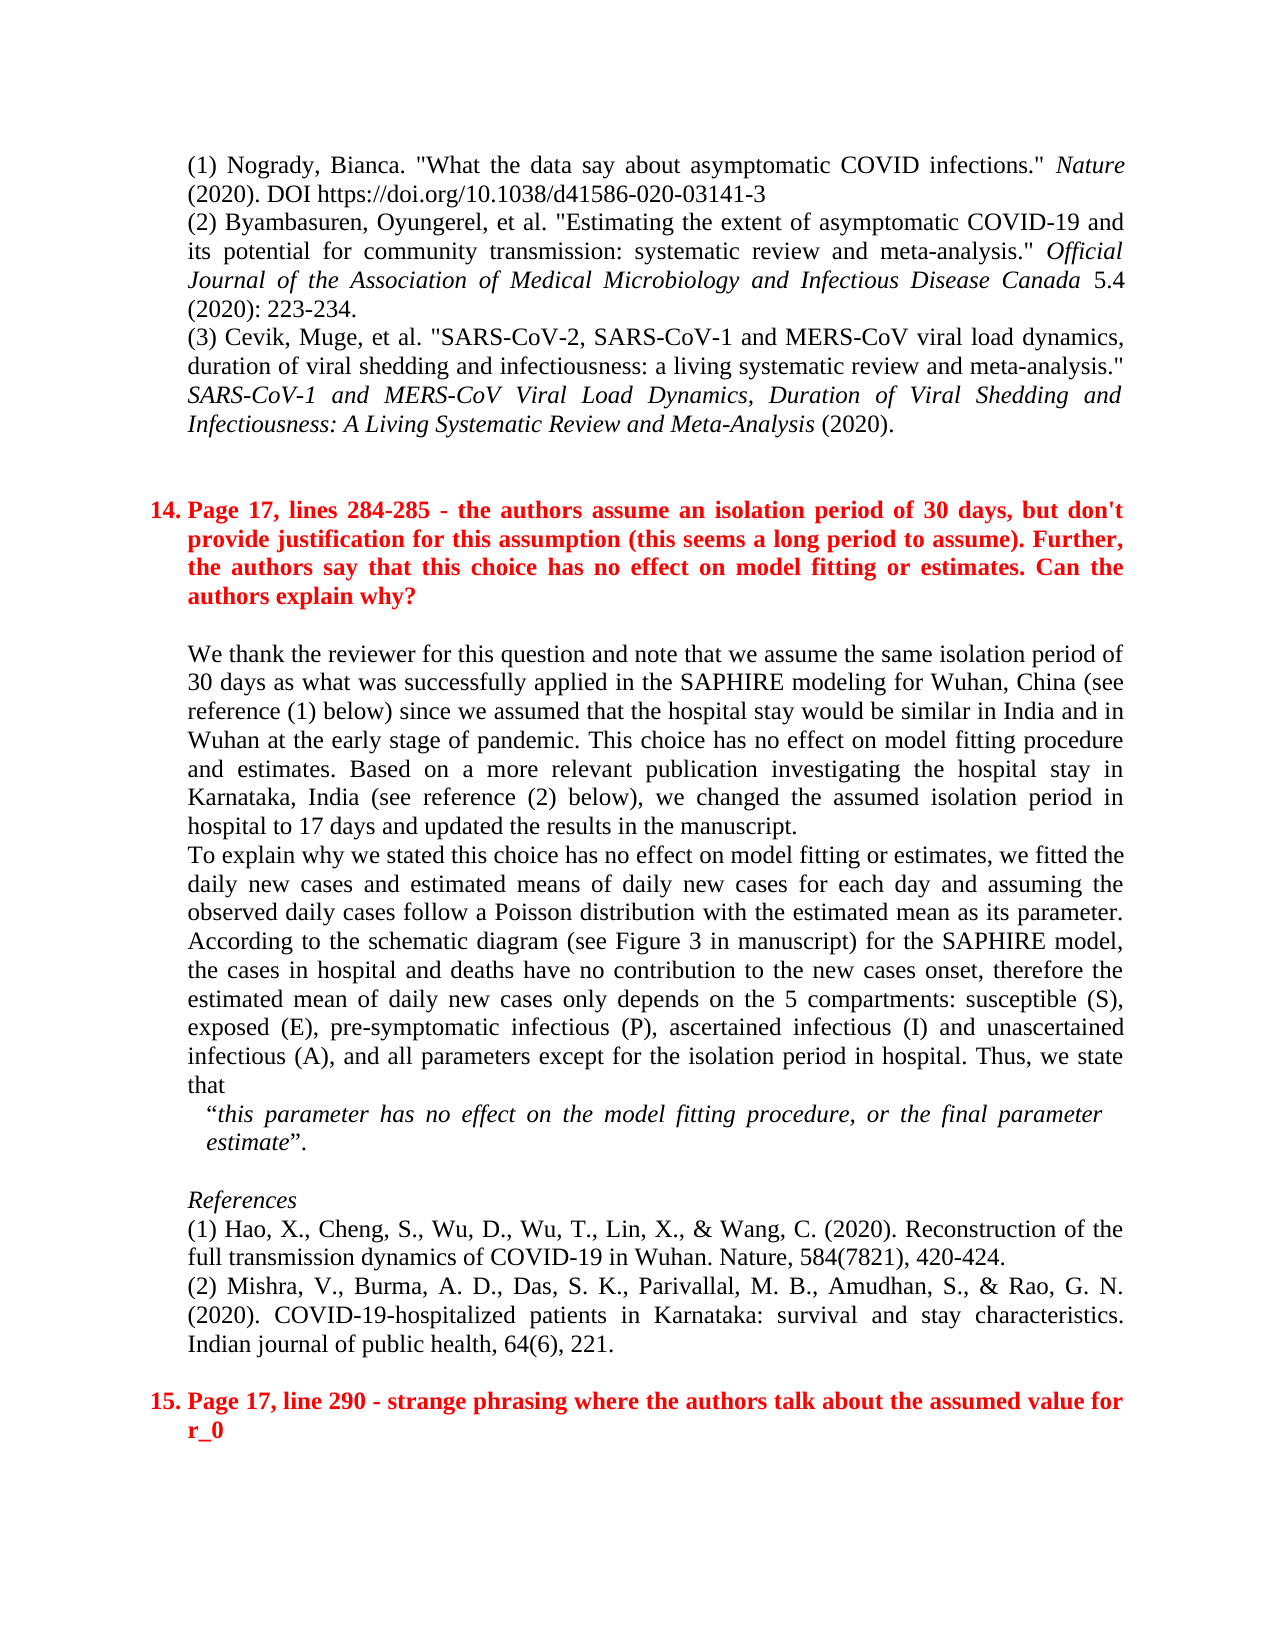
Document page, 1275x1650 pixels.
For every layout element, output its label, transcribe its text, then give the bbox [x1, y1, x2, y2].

text To explain why we stated this choice has no effect on model fitting or estimates, we fitted the daily new cases and estimated means of daily new cases for each day and assuming the observed daily cases follow a Poisson distribution with the estimated mean as its parameter. According to the schematic diagram (see Figure 3 in manuscript) for the SAPHIRE model, the cases in hospital and deaths have no contribution to the new cases onset, therefore the estimated mean of daily new cases only depends on the 5 compartments: susceptible (S), exposed (E), pre-symptomatic infectious (P), ascertained infectious (I) and unascertained infectious (A), and all parameters except for the isolation period in hospital. Thus, we state that [187, 840, 1125, 1099]
text (2) Mishra, V., Burma, A. D., Das, S. K., Parivallal, M. B., Amudhan, S., & Rao, G. N. (2020). COVID-19-hospitalized patients in Karnataka: survival and stay characteristics. Indian journal of public health, 64(6), 221. [187, 1271, 1125, 1357]
text “this parameter has no effect on the model fitting procedure, or the final parameter estimate”. [206, 1099, 1106, 1156]
text We thank the reviewer for this question and note that we assume the same isolation period of 30 days as what was successfully applied in the SAPHIRE modeling for Wuhan, China (see reference (1) below) since we assumed that the hospital stay would be similar in India and in Wuhan at the early stage of pandemic. This choice has no effect on model fitting procedure and estimates. Based on a more relevant publication investigating the hospital stay in Karnataka, India (see reference (2) below), we changed the assumed isolation period in hospital to 17 days and updated the results in the manuscript. [187, 639, 1125, 840]
text (2) Byambasuren, Oyungerel, et al. "Estimating the extent of asymptomatic COVID-19 and its potential for community transmission: systematic review and meta-analysis." Official Journal of the Association of Medical Microbiology and Infectious Disease Canada 5.4 (2020): 223-234. [187, 207, 1125, 322]
text (1) Nogrady, Bianca. "What the data say about asymptomatic COVID infections." Nature (2020). DOI https://doi.org/10.1038/d41586-020-03141-3 [187, 150, 1125, 207]
list Page 17, lines 284-285 - the authors assume an isolation period of 30 days, but don't provide justification for this assumption (this seems a long period to assume). Further, the authors say that this choice has no effect on model fitting or estimates. Can the authors explain why? [150, 495, 1125, 610]
list Page 17, line 290 - strange phrasing where the authors talk about the assumed value for r_0 [150, 1386, 1125, 1444]
text (3) Cevik, Muge, et al. "SARS-CoV-2, SARS-CoV-1 and MERS-CoV viral load dynamics, duration of viral shedding and infectiousness: a living systematic review and meta-analysis." SARS-CoV-1 and MERS-CoV Viral Load Dynamics, Duration of Viral Shedding and Infectiousness: A Living Systematic Review and Meta-Analysis (2020). [187, 322, 1125, 437]
text (1) Hao, X., Cheng, S., Wu, D., Wu, T., Lin, X., & Wang, C. (2020). Reconstruction of the full transmission dynamics of COVID-19 in Wuhan. Nature, 584(7821), 420-424. [187, 1214, 1125, 1271]
text References [187, 1185, 1125, 1214]
